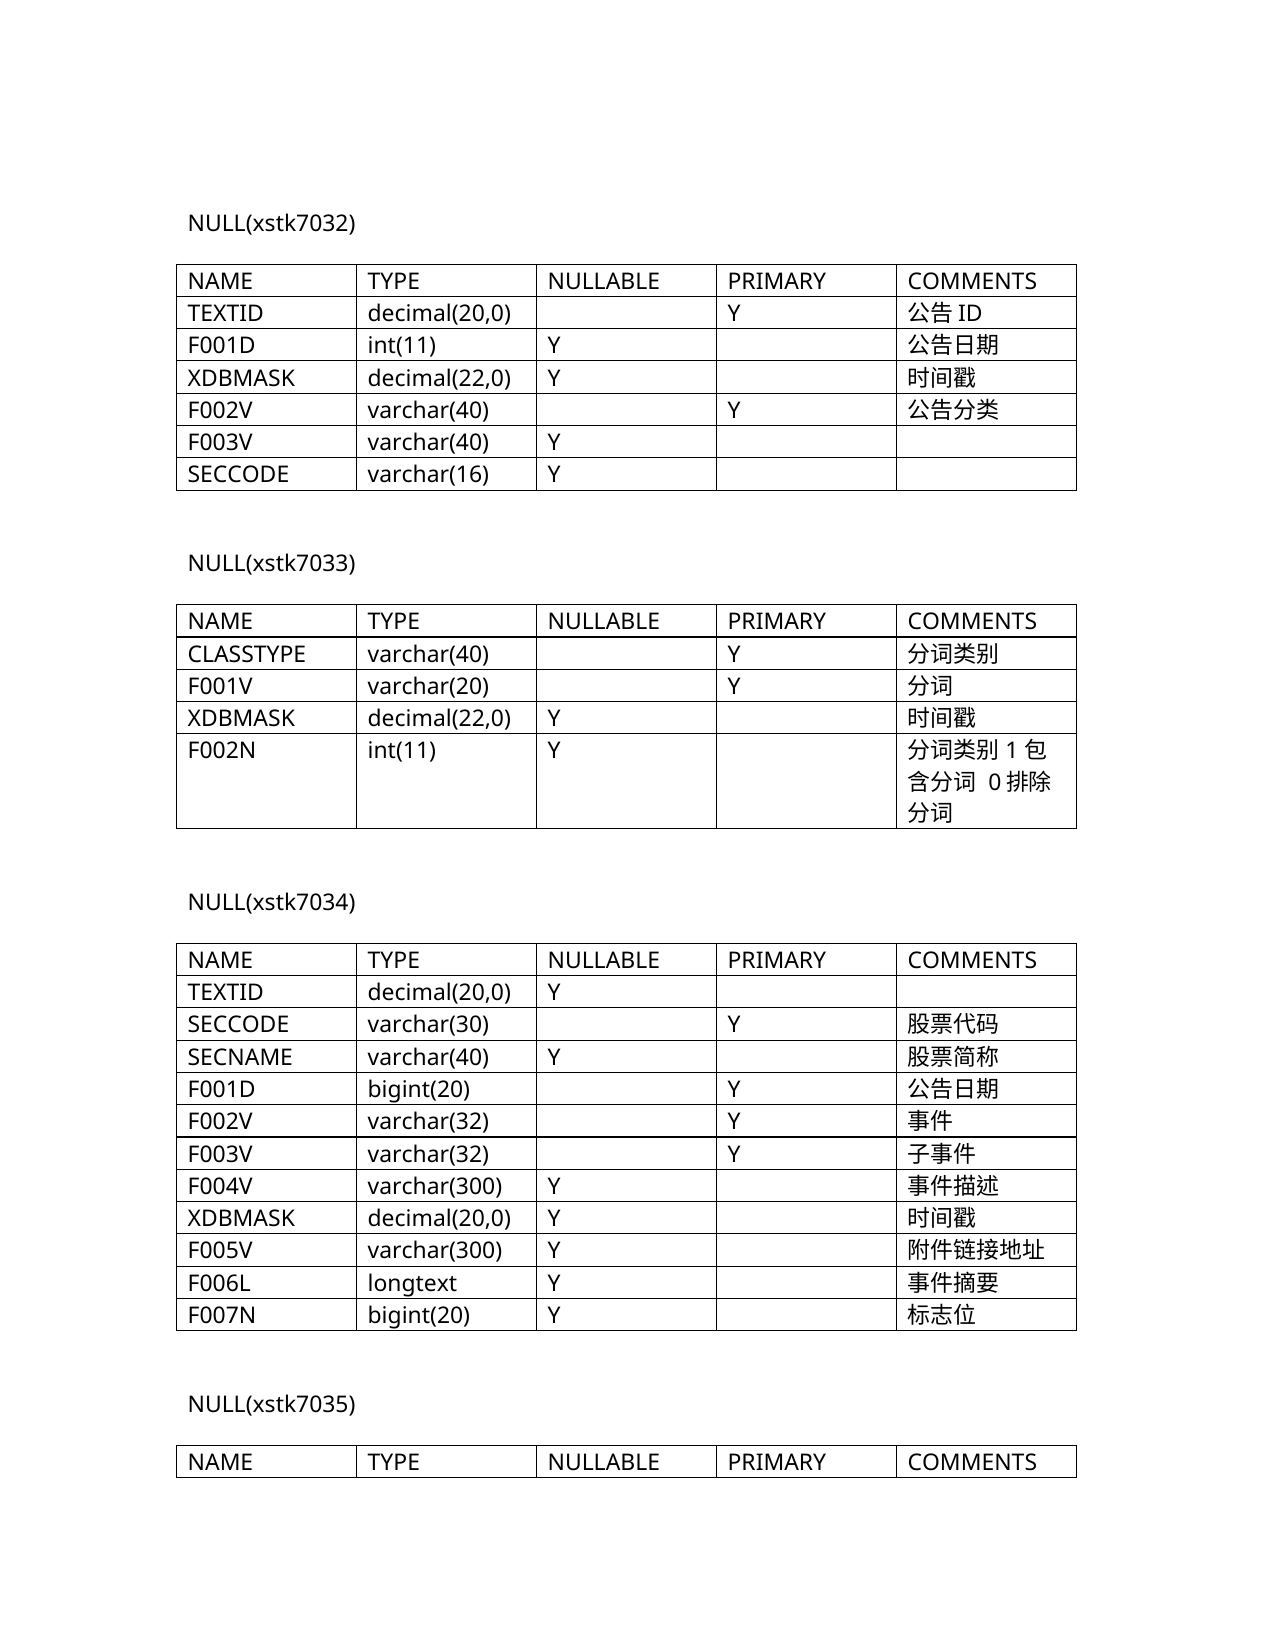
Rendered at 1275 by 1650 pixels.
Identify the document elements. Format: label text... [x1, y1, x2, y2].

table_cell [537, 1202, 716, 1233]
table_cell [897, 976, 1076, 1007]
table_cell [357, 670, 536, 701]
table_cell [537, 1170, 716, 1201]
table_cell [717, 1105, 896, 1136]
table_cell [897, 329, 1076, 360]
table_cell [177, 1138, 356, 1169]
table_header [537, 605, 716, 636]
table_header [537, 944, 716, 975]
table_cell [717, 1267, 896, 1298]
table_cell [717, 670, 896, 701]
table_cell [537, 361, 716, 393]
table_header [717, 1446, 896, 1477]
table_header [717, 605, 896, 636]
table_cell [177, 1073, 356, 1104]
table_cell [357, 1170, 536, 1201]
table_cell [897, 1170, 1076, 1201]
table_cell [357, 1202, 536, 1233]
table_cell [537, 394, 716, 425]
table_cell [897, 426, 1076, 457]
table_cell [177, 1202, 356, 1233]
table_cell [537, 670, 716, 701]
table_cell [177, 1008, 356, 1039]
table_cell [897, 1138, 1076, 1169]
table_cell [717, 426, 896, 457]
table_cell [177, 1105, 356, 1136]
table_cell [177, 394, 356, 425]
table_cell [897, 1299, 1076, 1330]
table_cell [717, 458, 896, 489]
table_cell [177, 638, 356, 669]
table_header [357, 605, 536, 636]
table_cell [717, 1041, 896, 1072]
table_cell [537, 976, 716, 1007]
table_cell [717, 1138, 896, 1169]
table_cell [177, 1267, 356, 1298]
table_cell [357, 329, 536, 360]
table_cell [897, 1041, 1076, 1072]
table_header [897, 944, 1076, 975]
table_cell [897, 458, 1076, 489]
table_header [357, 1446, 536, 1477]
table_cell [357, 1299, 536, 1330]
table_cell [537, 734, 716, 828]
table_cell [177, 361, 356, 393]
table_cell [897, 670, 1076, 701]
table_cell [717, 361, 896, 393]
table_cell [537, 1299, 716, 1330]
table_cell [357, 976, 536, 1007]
text NULL(xstk7033) [187, 547, 1087, 579]
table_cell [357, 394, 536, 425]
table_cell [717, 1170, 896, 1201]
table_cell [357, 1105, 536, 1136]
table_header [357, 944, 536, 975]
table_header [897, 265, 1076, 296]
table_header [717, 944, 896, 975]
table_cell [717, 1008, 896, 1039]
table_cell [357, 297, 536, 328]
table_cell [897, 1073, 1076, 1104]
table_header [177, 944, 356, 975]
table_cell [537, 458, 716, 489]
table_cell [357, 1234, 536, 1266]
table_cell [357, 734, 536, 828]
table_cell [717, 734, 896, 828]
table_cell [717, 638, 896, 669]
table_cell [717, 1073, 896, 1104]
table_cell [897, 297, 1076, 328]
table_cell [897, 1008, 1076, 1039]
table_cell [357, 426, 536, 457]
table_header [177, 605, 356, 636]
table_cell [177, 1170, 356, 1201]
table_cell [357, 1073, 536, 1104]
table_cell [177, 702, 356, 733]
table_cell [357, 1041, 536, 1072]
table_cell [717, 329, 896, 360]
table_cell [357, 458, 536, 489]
text NULL(xstk7034) [187, 886, 1087, 917]
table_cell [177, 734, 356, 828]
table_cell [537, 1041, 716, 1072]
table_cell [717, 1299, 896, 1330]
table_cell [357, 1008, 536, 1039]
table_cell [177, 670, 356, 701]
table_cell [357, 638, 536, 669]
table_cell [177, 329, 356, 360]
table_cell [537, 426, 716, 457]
text NULL(xstk7032) [187, 207, 1087, 238]
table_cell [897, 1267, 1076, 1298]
text NULL(xstk7035) [187, 1388, 1087, 1419]
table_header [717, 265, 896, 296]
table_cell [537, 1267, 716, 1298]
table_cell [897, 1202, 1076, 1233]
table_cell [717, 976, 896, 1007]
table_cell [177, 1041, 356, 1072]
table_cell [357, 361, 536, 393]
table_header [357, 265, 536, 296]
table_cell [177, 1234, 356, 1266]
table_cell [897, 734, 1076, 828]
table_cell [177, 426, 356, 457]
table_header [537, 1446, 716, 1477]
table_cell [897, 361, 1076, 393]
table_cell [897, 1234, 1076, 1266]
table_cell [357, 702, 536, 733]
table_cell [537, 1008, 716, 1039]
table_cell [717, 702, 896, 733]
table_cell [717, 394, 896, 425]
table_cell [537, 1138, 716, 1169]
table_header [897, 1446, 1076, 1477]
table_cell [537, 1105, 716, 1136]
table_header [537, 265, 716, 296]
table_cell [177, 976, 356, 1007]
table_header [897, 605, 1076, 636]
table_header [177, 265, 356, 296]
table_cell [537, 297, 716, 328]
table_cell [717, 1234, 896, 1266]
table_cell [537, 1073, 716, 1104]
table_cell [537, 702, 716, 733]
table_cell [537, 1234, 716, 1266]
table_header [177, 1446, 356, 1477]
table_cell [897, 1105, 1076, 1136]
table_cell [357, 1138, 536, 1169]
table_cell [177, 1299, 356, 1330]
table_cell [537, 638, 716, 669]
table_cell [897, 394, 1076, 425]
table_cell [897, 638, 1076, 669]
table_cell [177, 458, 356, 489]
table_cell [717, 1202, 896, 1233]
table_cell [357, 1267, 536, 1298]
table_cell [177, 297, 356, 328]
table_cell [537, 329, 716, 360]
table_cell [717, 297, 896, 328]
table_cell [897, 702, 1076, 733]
